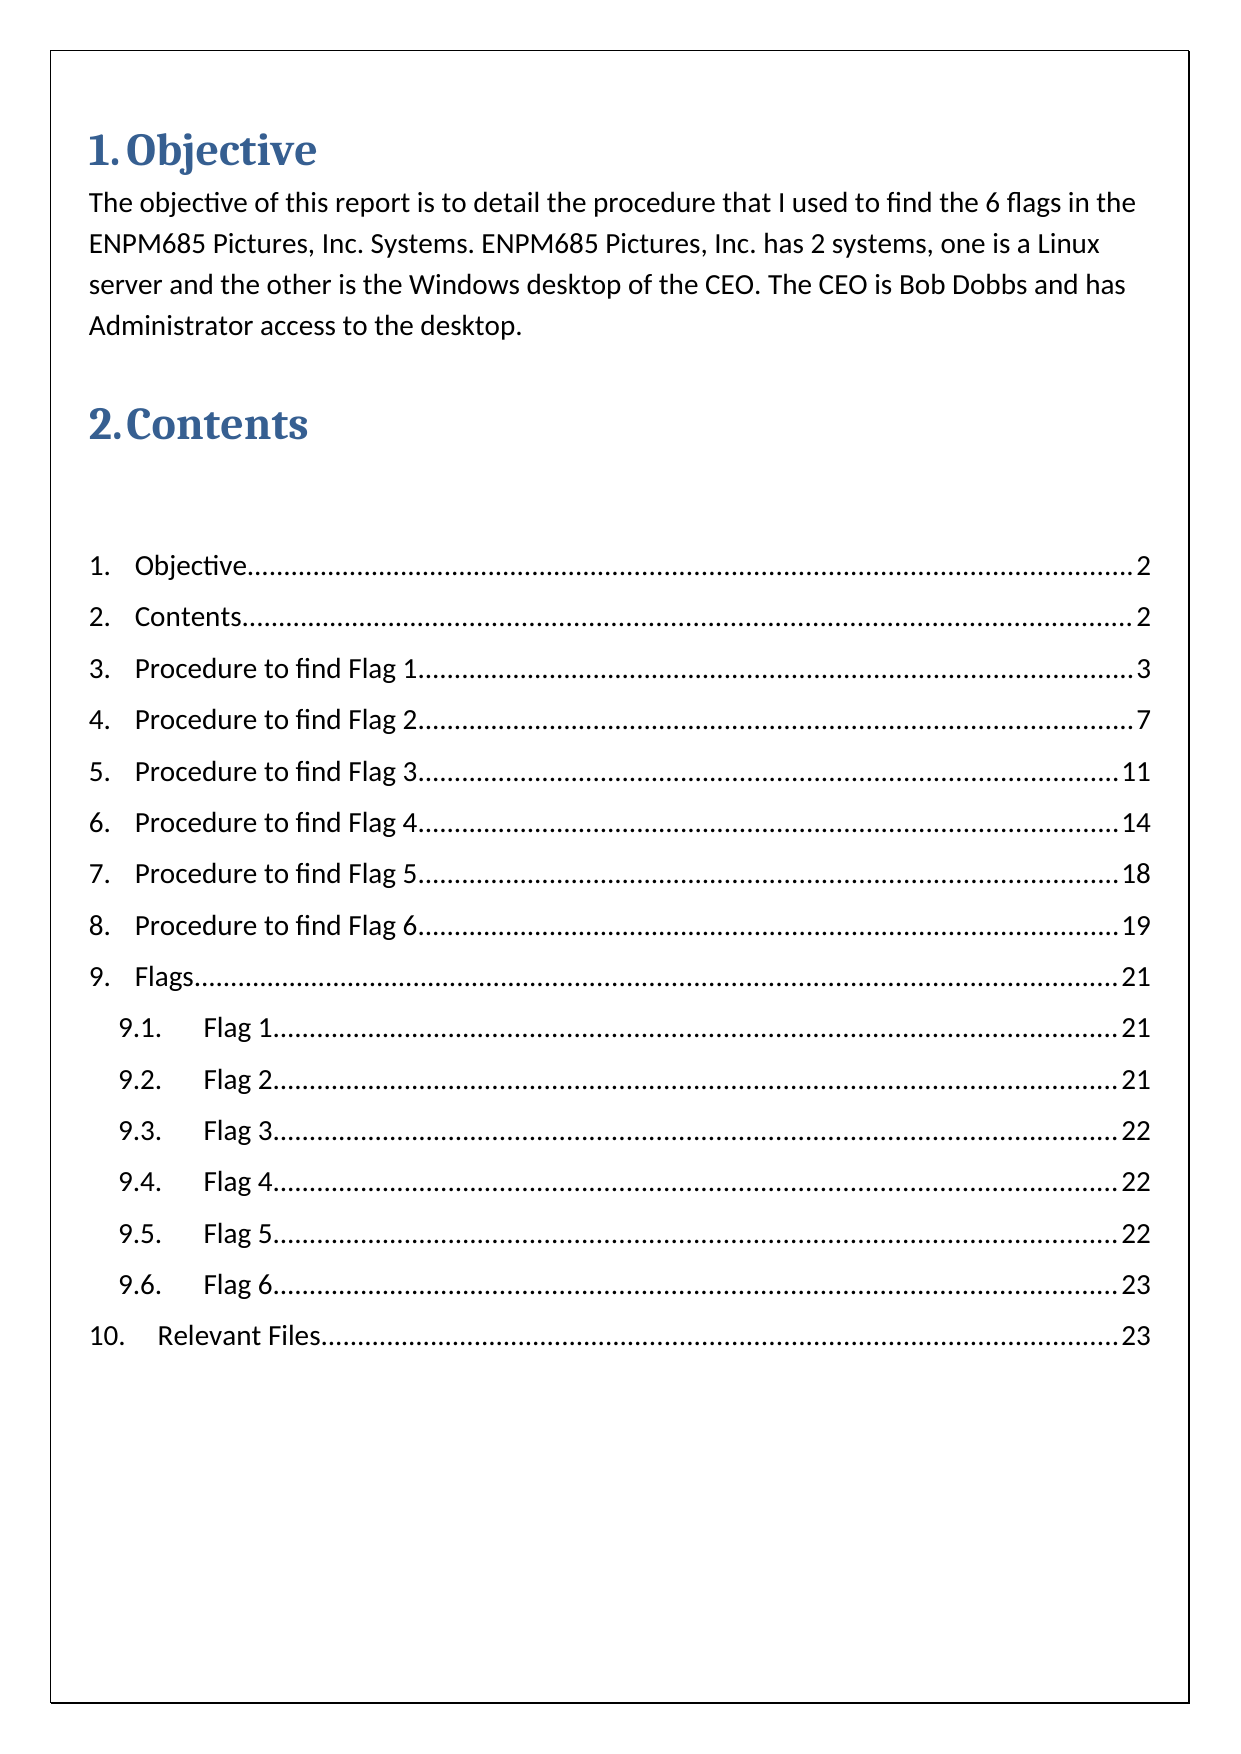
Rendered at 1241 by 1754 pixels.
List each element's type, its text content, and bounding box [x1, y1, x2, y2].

text The objective of this report is to detail the procedure that I used to find the 6 flags in the ENPM685 Pictures, Inc. Systems. ENPM685 Pictures, Inc. has 2 systems, one is a Linux server and the other is the Windows desktop of the CEO. The CEO is Bob Dobbs and has Administrator access to the desktop. [89, 184, 1151, 343]
subtitle Contents [89, 398, 1151, 451]
subtitle Objective [89, 124, 1151, 177]
